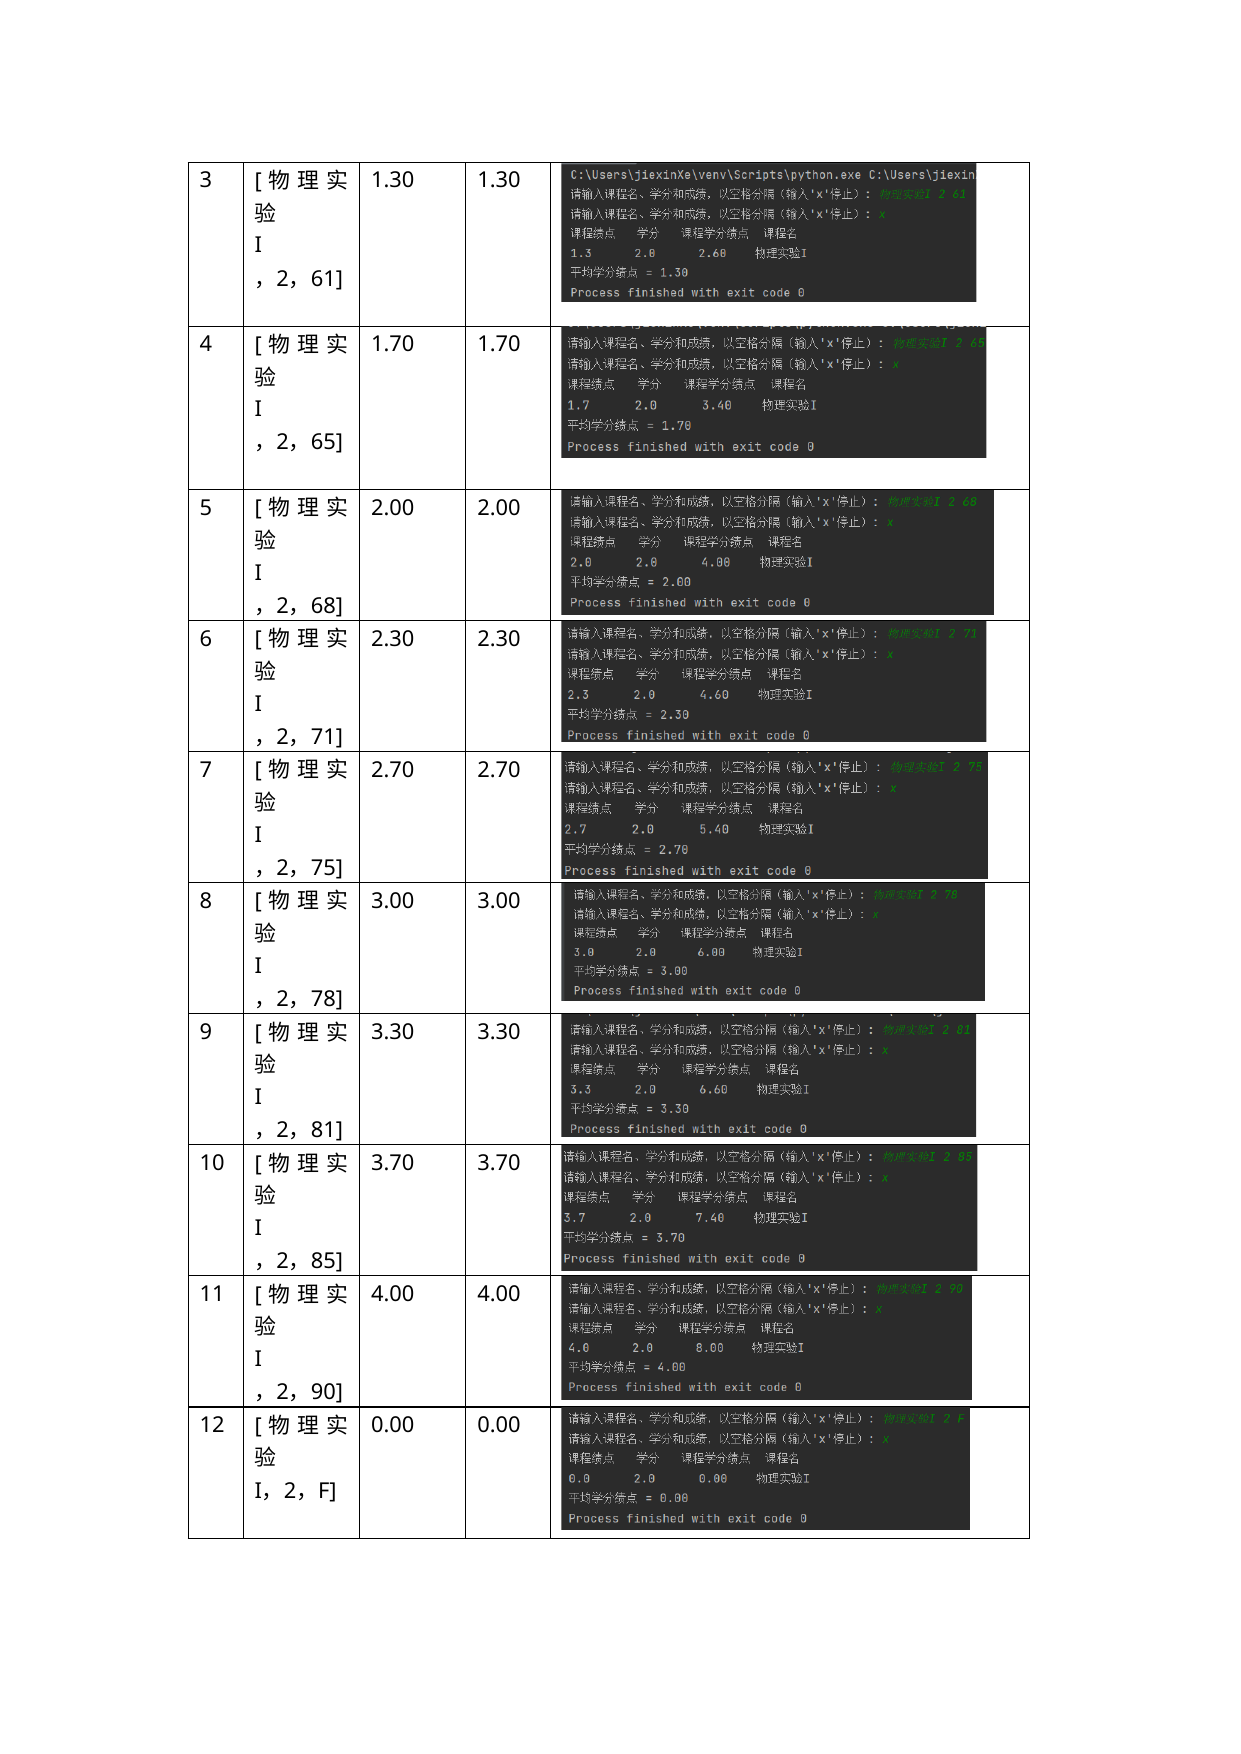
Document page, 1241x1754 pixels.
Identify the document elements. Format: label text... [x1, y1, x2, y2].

table_cell [551, 163, 1029, 326]
picture [561, 1407, 970, 1530]
table_cell [551, 1408, 1029, 1537]
table_cell 7 [189, 752, 243, 882]
table_cell 1.30 [360, 163, 465, 326]
picture [561, 1276, 972, 1400]
table_cell 8 [189, 883, 243, 1013]
table_cell [物理实验I，2，65] [244, 327, 359, 489]
picture [561, 1014, 977, 1137]
table_cell 1.30 [466, 163, 550, 326]
table_cell [物理实验I，2，85] [244, 1145, 359, 1275]
table_cell [551, 752, 1029, 882]
table_cell [物理实验I，2，75] [244, 752, 359, 882]
picture [561, 883, 985, 1001]
table_cell 4.00 [466, 1276, 550, 1406]
table_cell [物理实验I，2，81] [244, 1014, 359, 1144]
table_cell 3.30 [360, 1014, 465, 1144]
table_cell [物理实验I，2，61] [244, 163, 359, 326]
picture [561, 752, 988, 879]
table_cell 3.70 [466, 1145, 550, 1275]
picture [561, 490, 994, 615]
table_cell 2.00 [466, 490, 550, 620]
table_cell 3.00 [466, 883, 550, 1013]
table_cell 0.00 [360, 1408, 465, 1537]
table_cell 0.00 [466, 1408, 550, 1537]
table_cell [551, 490, 1029, 620]
picture [561, 1145, 978, 1271]
table_cell 2.70 [466, 752, 550, 882]
table_cell 2.00 [360, 490, 465, 620]
table_cell 2.70 [360, 752, 465, 882]
table_cell [物理实验I，2，68] [244, 490, 359, 620]
table_cell 3.00 [360, 883, 465, 1013]
table_cell 3.70 [360, 1145, 465, 1275]
table_cell 3.30 [466, 1014, 550, 1144]
table_cell 3 [189, 163, 243, 326]
table_cell 4.00 [360, 1276, 465, 1406]
table_cell [物理实验I，2，F] [244, 1408, 359, 1537]
table_cell 1.70 [360, 327, 465, 489]
picture [561, 326, 987, 458]
table_cell [物理实验I，2，71] [244, 621, 359, 751]
table_cell [551, 1145, 1029, 1275]
table_cell 12 [189, 1408, 243, 1537]
table_cell 5 [189, 490, 243, 620]
table_cell 6 [189, 621, 243, 751]
picture [561, 163, 977, 302]
table_cell [551, 1276, 1029, 1406]
table_cell 1.70 [466, 327, 550, 489]
table_cell [551, 621, 1029, 751]
table_cell 11 [189, 1276, 243, 1406]
table_cell [551, 883, 1029, 1013]
table_cell [物理实验I，2，78] [244, 883, 359, 1013]
table_cell [物理实验I，2，90] [244, 1276, 359, 1406]
table_cell 4 [189, 327, 243, 489]
table_cell 9 [189, 1014, 243, 1144]
table_cell [551, 327, 1029, 489]
table_cell 10 [189, 1145, 243, 1275]
table_cell [551, 1014, 1029, 1144]
table_cell 2.30 [466, 621, 550, 751]
table_cell 2.30 [360, 621, 465, 751]
picture [561, 621, 987, 742]
